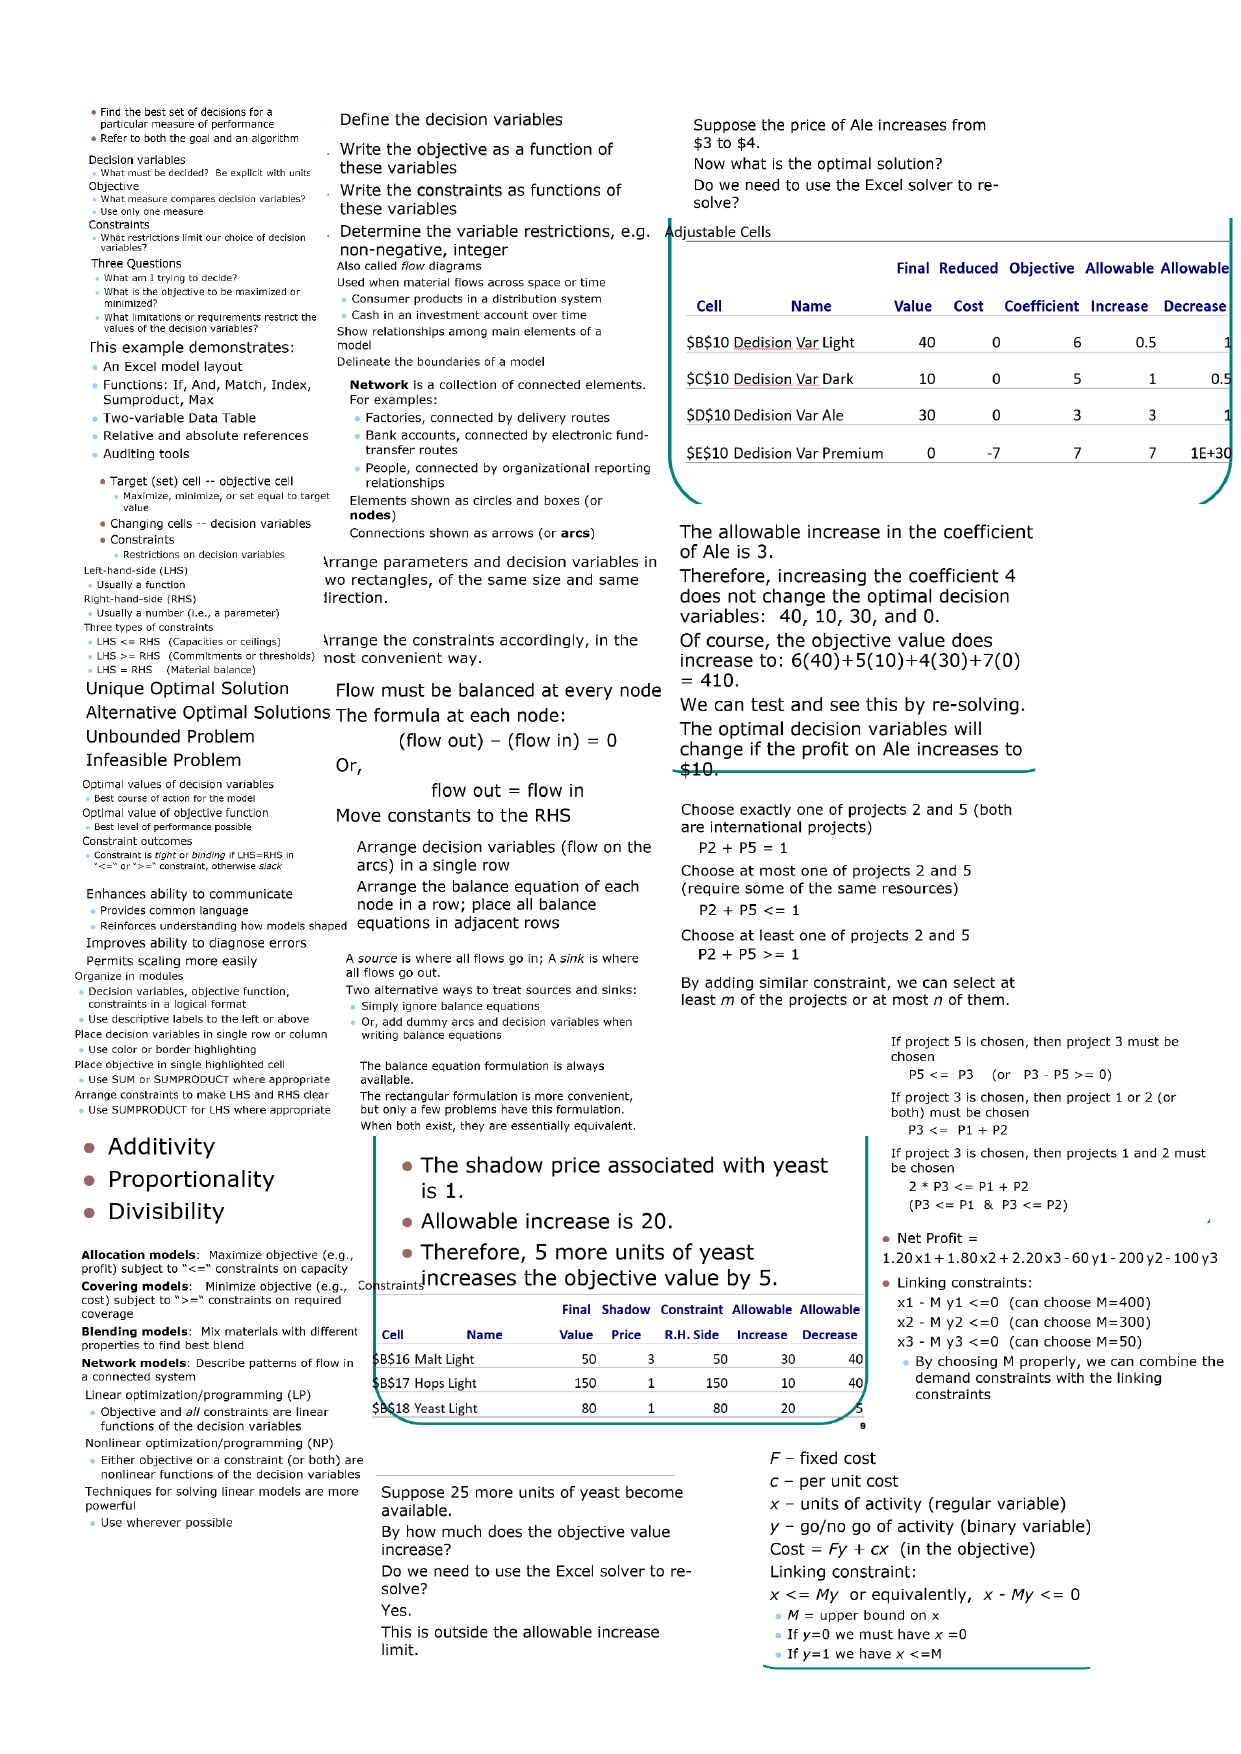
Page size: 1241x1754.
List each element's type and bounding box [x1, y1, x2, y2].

picture [676, 798, 1023, 1012]
picture [72, 879, 644, 1239]
picture [375, 1475, 698, 1674]
picture [327, 102, 656, 369]
picture [354, 834, 654, 939]
picture [81, 776, 296, 874]
picture [662, 111, 1241, 504]
picture [80, 1059, 1241, 1532]
picture [80, 150, 669, 830]
picture [763, 1445, 1091, 1672]
picture [85, 103, 302, 149]
picture [889, 1032, 1210, 1223]
picture [672, 518, 1035, 784]
picture [348, 374, 654, 546]
